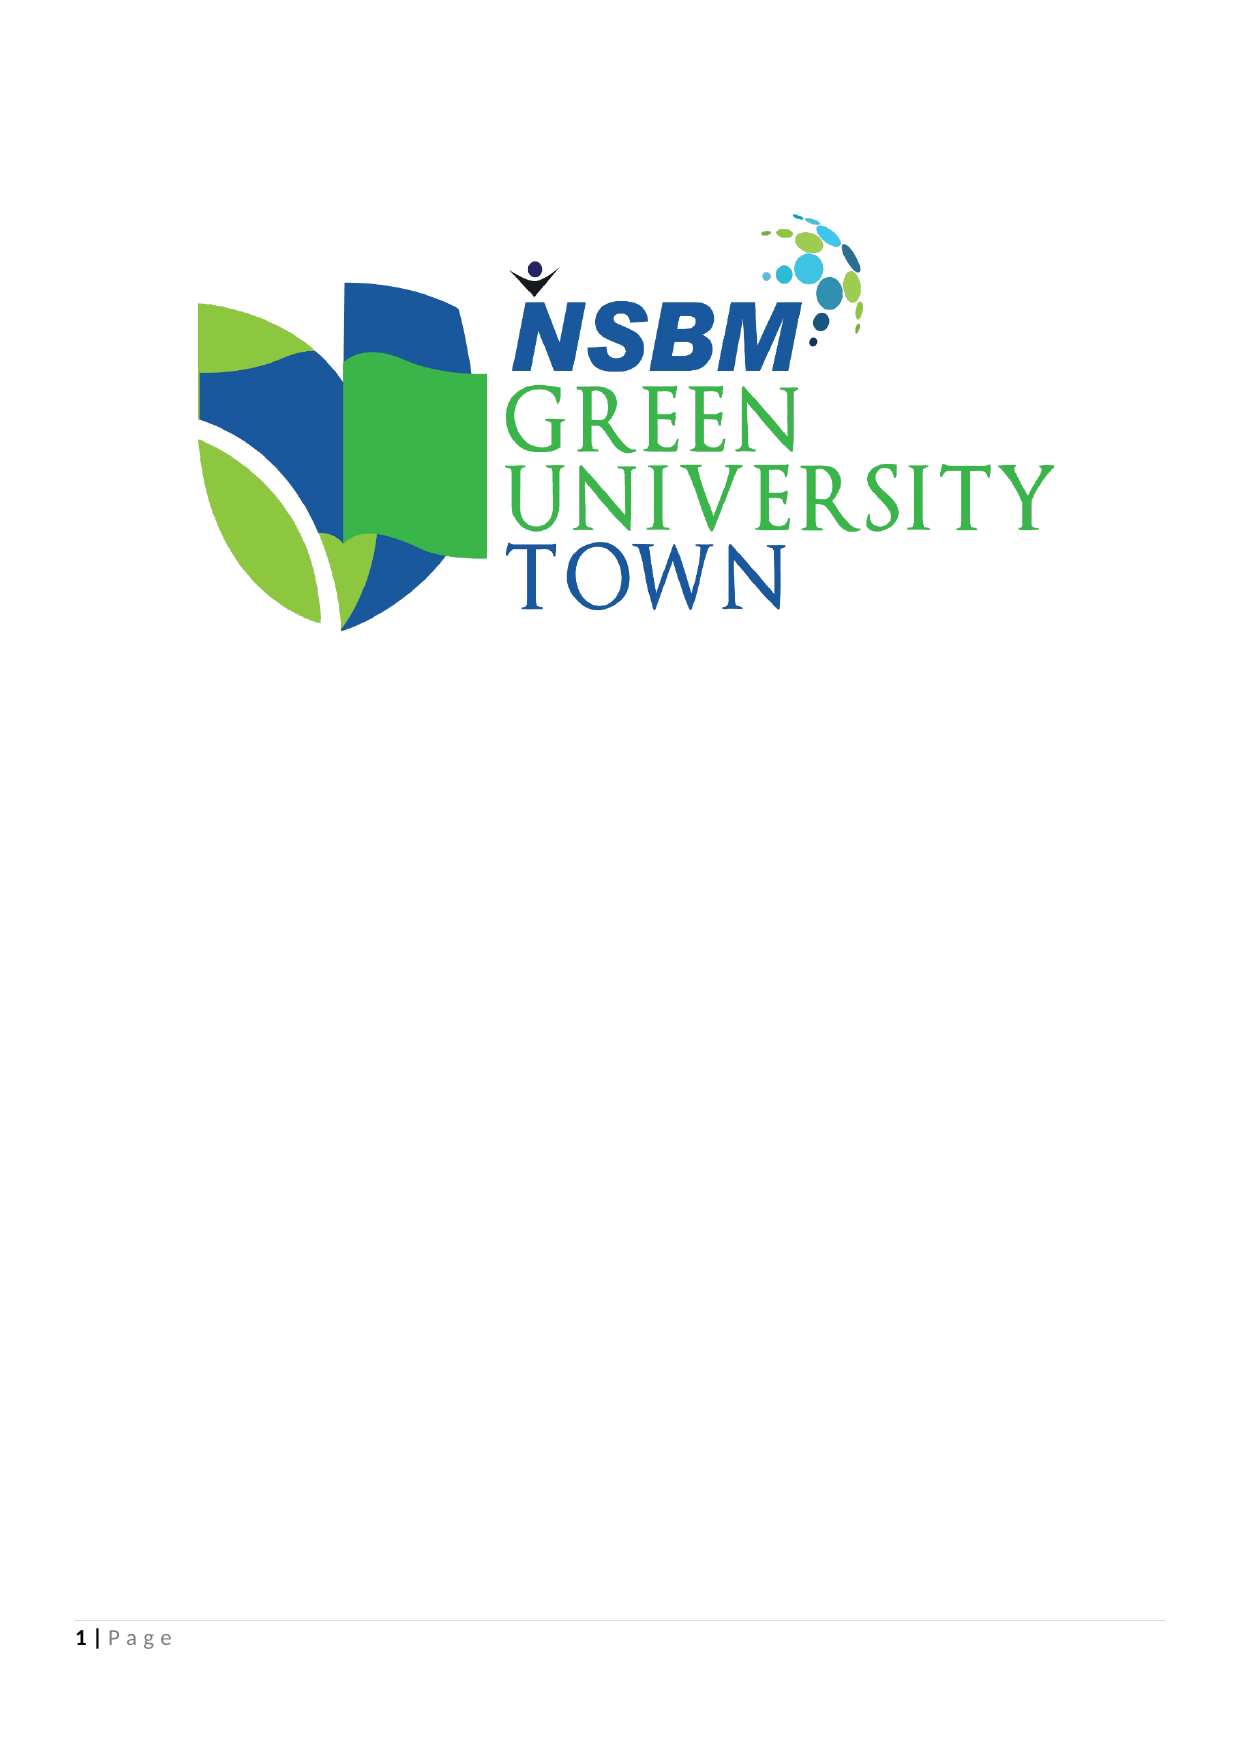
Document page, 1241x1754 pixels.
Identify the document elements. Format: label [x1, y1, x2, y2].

picture [198, 214, 1055, 631]
